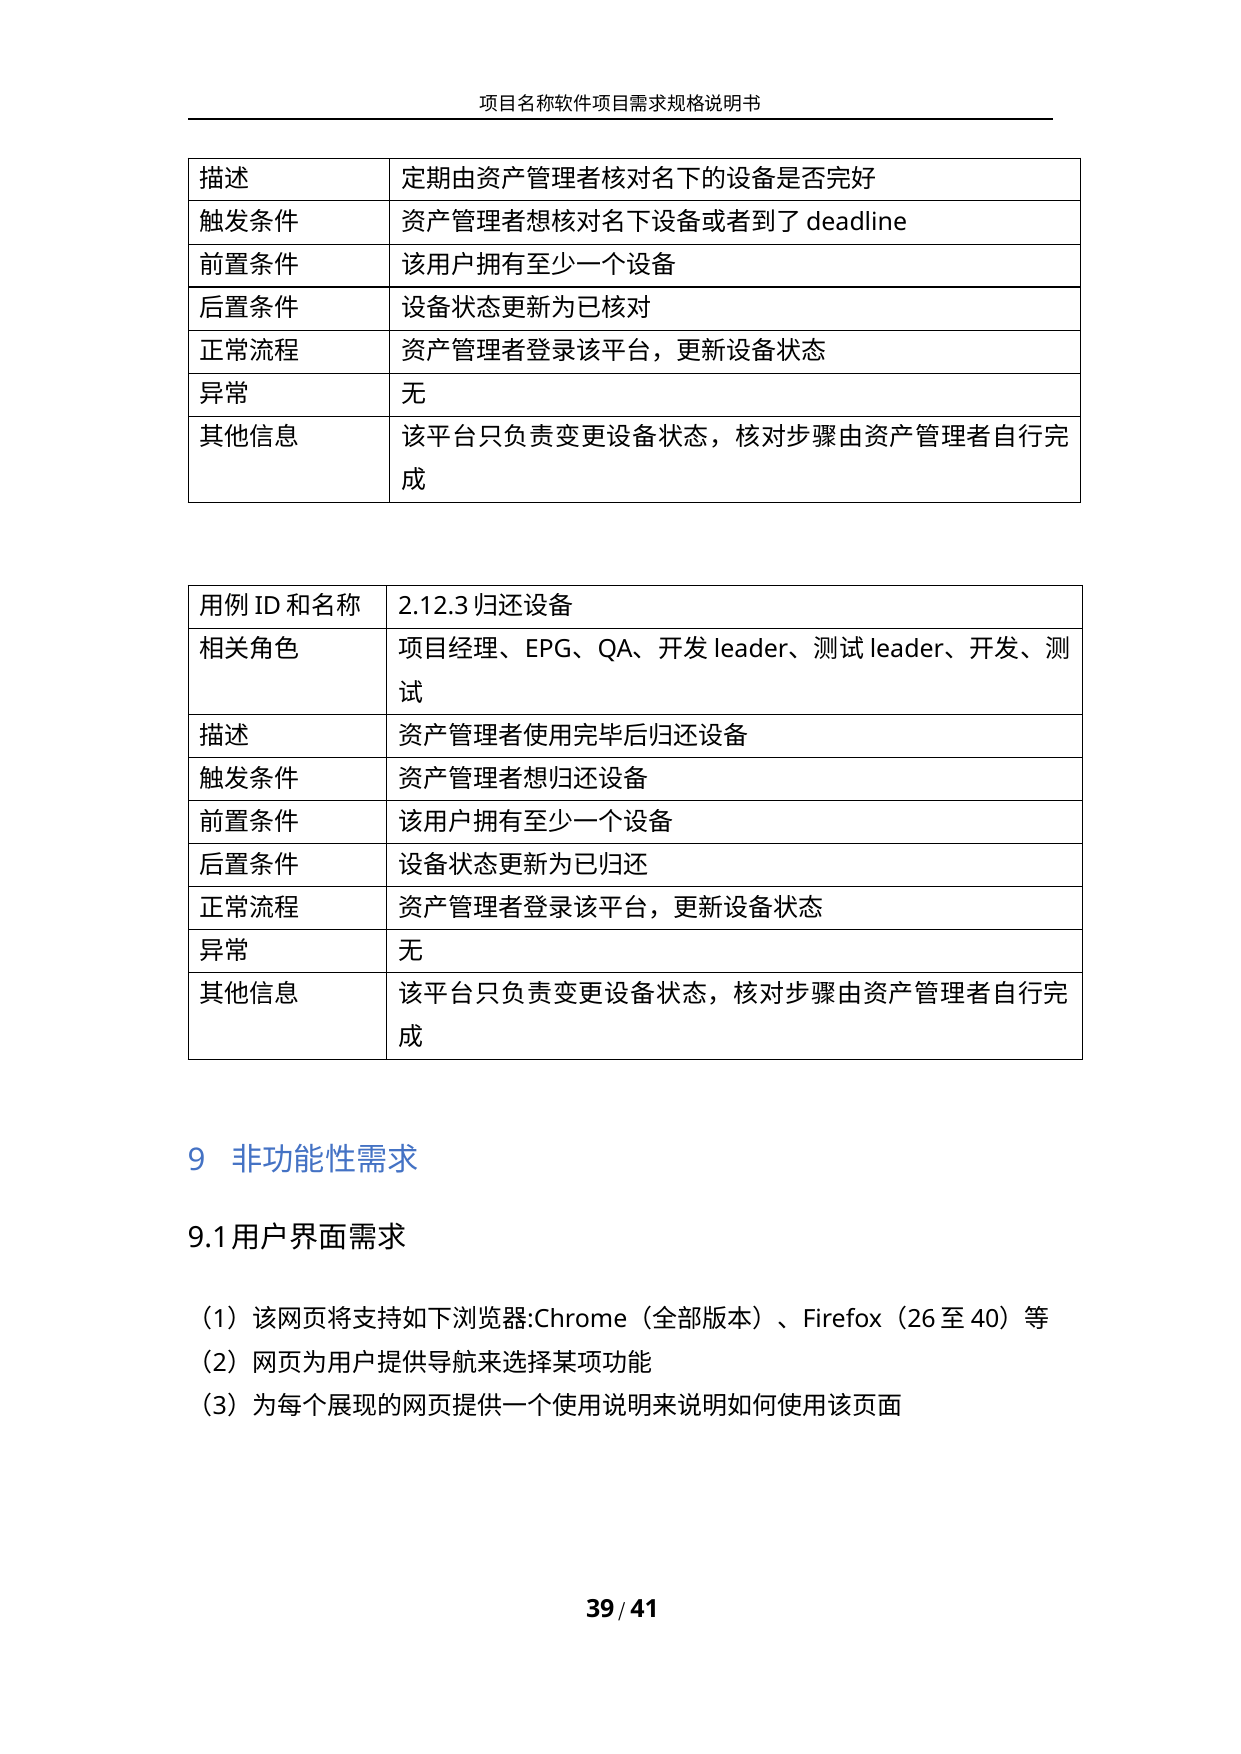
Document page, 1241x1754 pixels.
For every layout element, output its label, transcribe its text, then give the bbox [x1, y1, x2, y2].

subtitle 用户界面需求 [187, 1214, 1053, 1256]
table_cell 前置条件 [189, 801, 386, 843]
table_cell 该平台只负责变更设备状态，核对步骤由资产管理者自行完成 [387, 973, 1082, 1059]
table_cell 设备状态更新为已核对 [390, 288, 1080, 329]
subtitle 非功能性需求 [187, 1134, 1053, 1180]
table_cell 无 [387, 930, 1082, 972]
table_cell 前置条件 [189, 245, 389, 286]
table_cell 触发条件 [189, 201, 389, 243]
table_cell 后置条件 [189, 844, 386, 886]
table_cell 资产管理者使用完毕后归还设备 [387, 715, 1082, 757]
table_cell 资产管理者登录该平台，更新设备状态 [387, 887, 1082, 929]
list （3）为每个展现的网页提供一个使用说明来说明如何使用该页面 [187, 1386, 1053, 1422]
table_cell 后置条件 [189, 288, 389, 329]
table_cell 异常 [189, 374, 389, 416]
table_cell 正常流程 [189, 887, 386, 929]
table_cell 描述 [189, 715, 386, 757]
table_cell 资产管理者登录该平台，更新设备状态 [390, 331, 1080, 372]
table_cell 该平台只负责变更设备状态，核对步骤由资产管理者自行完成 [390, 417, 1080, 502]
table_cell 相关角色 [189, 629, 386, 714]
table_cell 资产管理者想核对名下设备或者到了deadline [390, 201, 1080, 243]
list （1）该网页将支持如下浏览器:Chrome（全部版本）、Firefox（26至40）等 [187, 1299, 1053, 1335]
table_cell 该用户拥有至少一个设备 [390, 245, 1080, 286]
table_cell 定期由资产管理者核对名下的设备是否完好 [390, 159, 1080, 200]
table_cell 项目经理、EPG、QA、开发leader、测试leader、开发、测试 [387, 629, 1082, 714]
table_header 用例ID和名称 [189, 586, 386, 628]
list （2）网页为用户提供导航来选择某项功能 [187, 1342, 1053, 1378]
table_cell 描述 [189, 159, 389, 200]
table_header 2.12.3归还设备 [387, 586, 1082, 628]
table_cell 正常流程 [189, 331, 389, 372]
table_cell 触发条件 [189, 758, 386, 800]
table_cell 其他信息 [189, 973, 386, 1059]
table_cell 资产管理者想归还设备 [387, 758, 1082, 800]
table_cell 异常 [189, 930, 386, 972]
table_cell 无 [390, 374, 1080, 416]
table_cell 其他信息 [189, 417, 389, 502]
table_cell 设备状态更新为已归还 [387, 844, 1082, 886]
table_cell 该用户拥有至少一个设备 [387, 801, 1082, 843]
